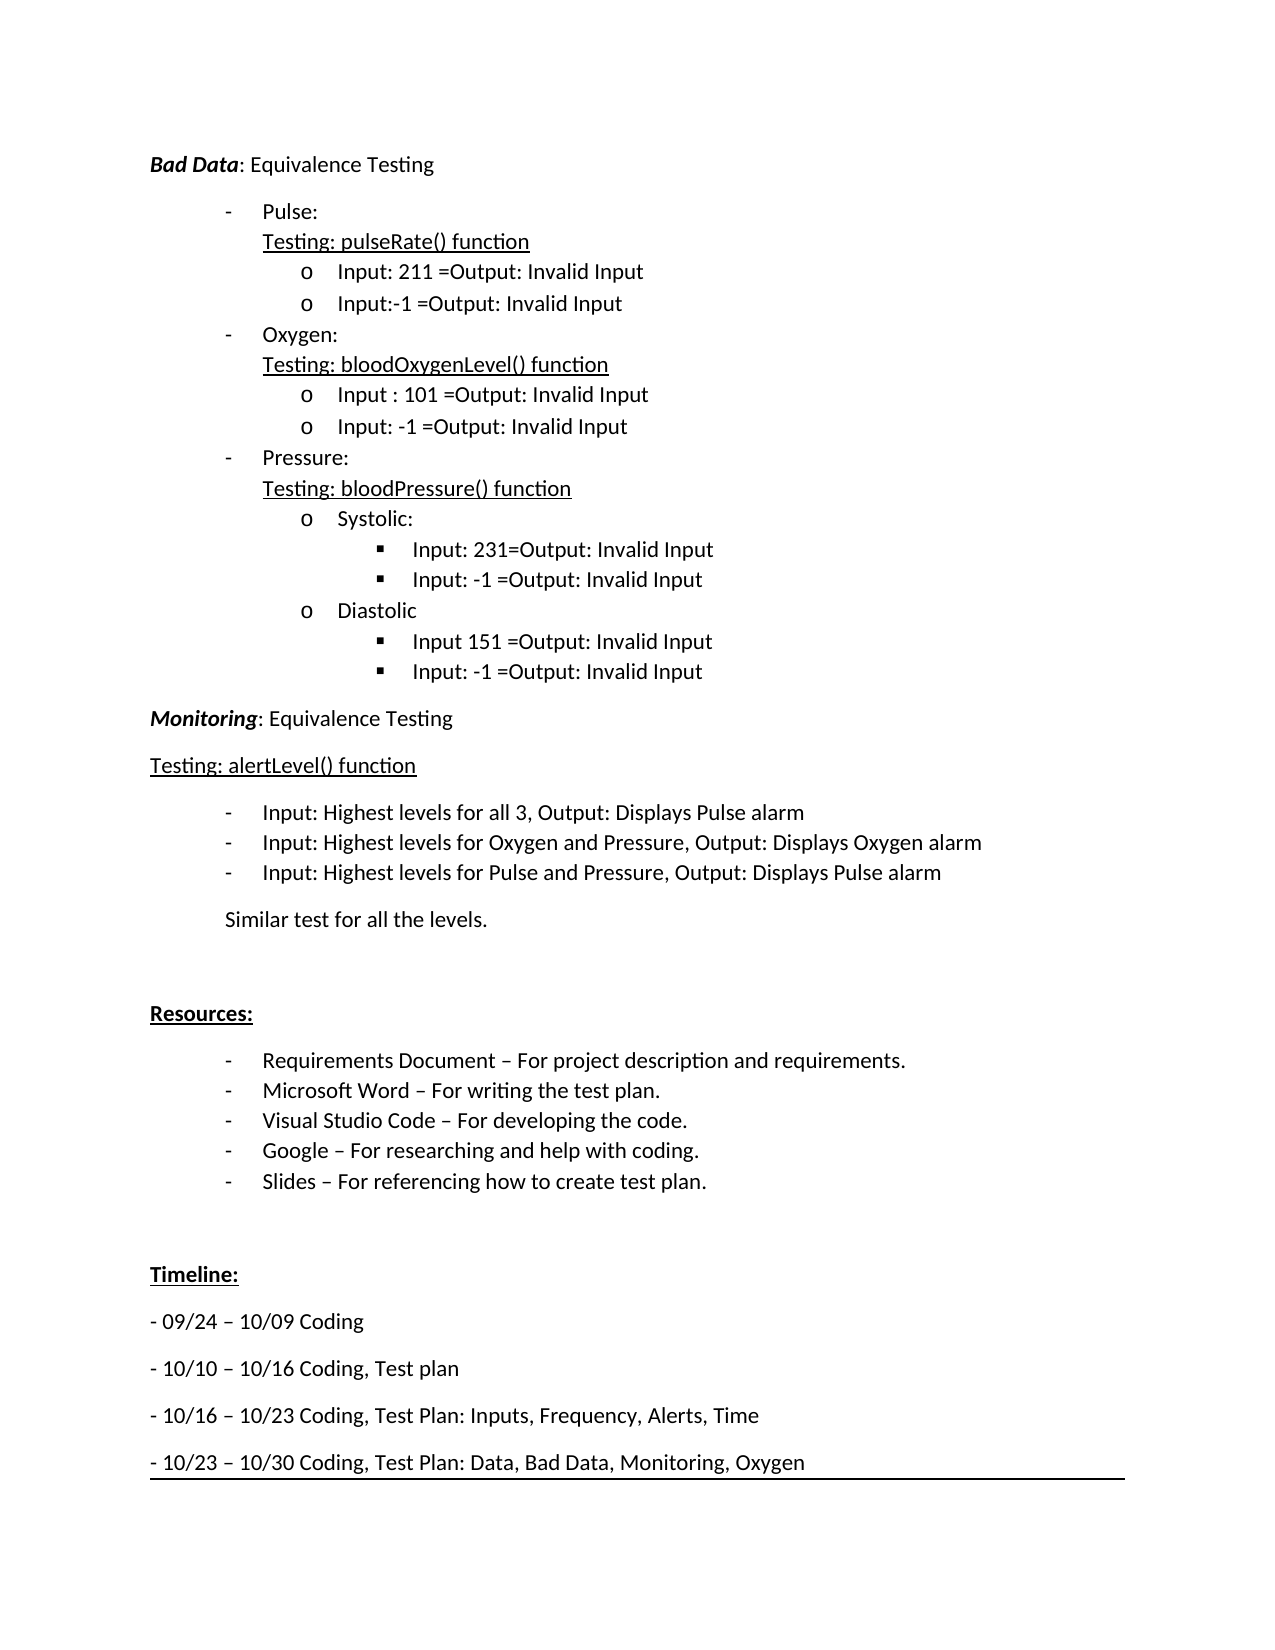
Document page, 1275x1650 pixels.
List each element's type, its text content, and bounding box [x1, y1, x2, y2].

list Pressure: [225, 443, 1125, 472]
list Systolic: [300, 504, 1125, 533]
list Microsoft Word – For writing the test plan. [225, 1076, 1125, 1104]
list Visual Studio Code – For developing the code. [225, 1106, 1125, 1134]
list Testing: pulseRate() function [262, 227, 1125, 255]
text Bad Data: Equivalence Testing [150, 150, 1125, 178]
list Input: Highest levels for all 3, Output: Displays Pulse alarm [225, 798, 1125, 826]
list Oxygen: [225, 320, 1125, 348]
list Testing: bloodOxygenLevel() function [262, 350, 1125, 378]
list Input: -1 =Output: Invalid Input [375, 657, 1125, 686]
text Timeline: [150, 1261, 1125, 1289]
text Monitoring: Equivalence Testing [150, 704, 1125, 732]
text - 10/23 – 10/30 Coding, Test Plan: Data, Bad Data, Monitoring, Oxygen [150, 1448, 1125, 1478]
list Google – For researching and help with coding. [225, 1137, 1125, 1165]
list Requirements Document – For project description and requirements. [225, 1046, 1125, 1074]
list Pulse: [225, 197, 1125, 225]
list Input: -1 =Output: Invalid Input [300, 412, 1125, 441]
list Input: -1 =Output: Invalid Input [375, 566, 1125, 594]
text Testing: alertLevel() function [150, 751, 1125, 779]
text - 09/24 – 10/09 Coding [150, 1307, 1125, 1336]
text Similar test for all the levels. [225, 905, 1125, 933]
list Input:-1 =Output: Invalid Input [300, 289, 1125, 318]
text - 10/16 – 10/23 Coding, Test Plan: Inputs, Frequency, Alerts, Time [150, 1401, 1125, 1429]
text Resources: [150, 999, 1125, 1027]
list Input 151 =Output: Invalid Input [375, 627, 1125, 655]
list Testing: bloodPressure() function [262, 474, 1125, 502]
list Slides – For referencing how to create test plan. [225, 1167, 1125, 1195]
list Input: 211 =Output: Invalid Input [300, 257, 1125, 286]
list Input: Highest levels for Pulse and Pressure, Output: Displays Pulse alarm [225, 858, 1125, 887]
list Input: Highest levels for Oxygen and Pressure, Output: Displays Oxygen alarm [225, 828, 1125, 856]
text - 10/10 – 10/16 Coding, Test plan [150, 1354, 1125, 1382]
list Input : 101 =Output: Invalid Input [300, 381, 1125, 410]
list Input: 231=Output: Invalid Input [375, 535, 1125, 563]
list Diastolic [300, 596, 1125, 625]
